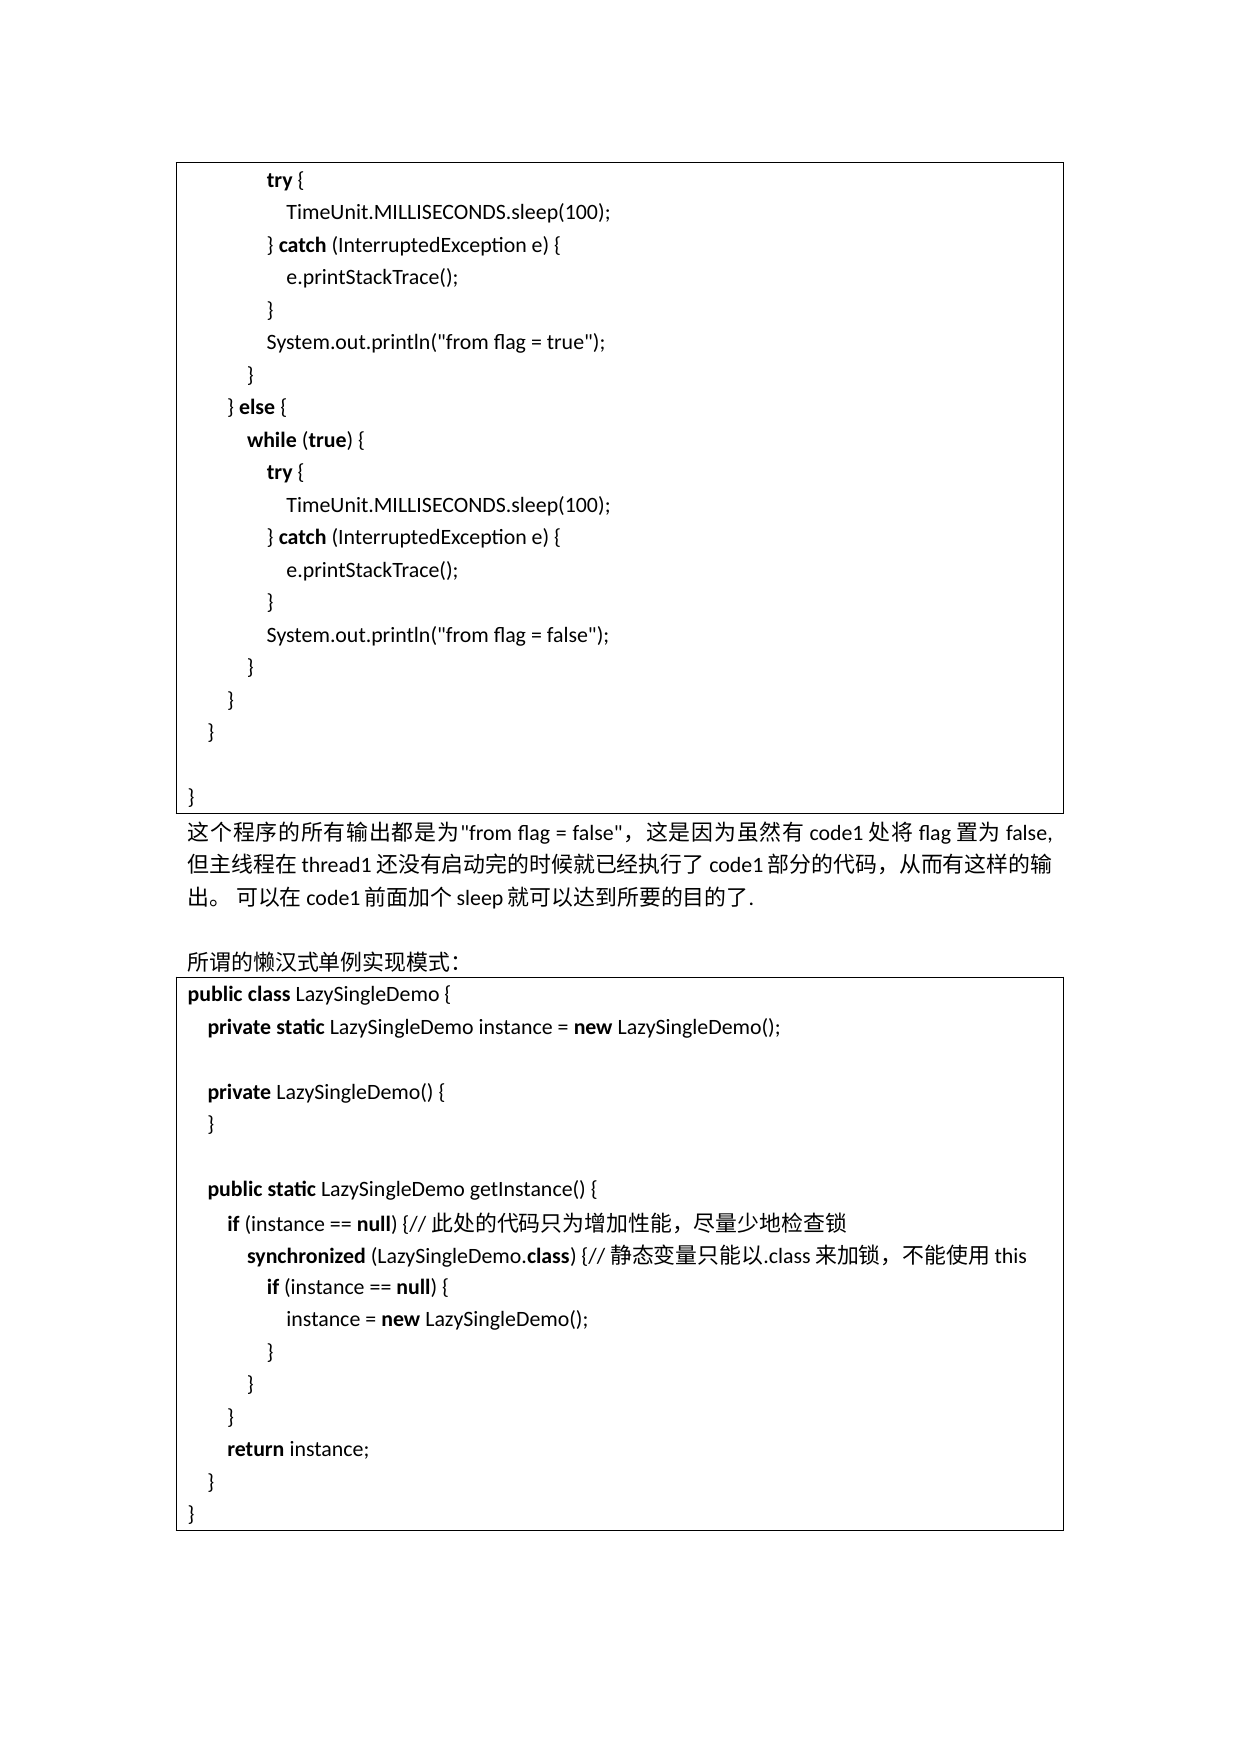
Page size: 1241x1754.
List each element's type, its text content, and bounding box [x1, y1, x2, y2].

table_header public class LazySingleDemo { private static LazySingleDemo instance = new LazySingleDemo(); private LazySingleDemo() { } public static LazySingleDemo getInstance() { if (instance == null) {// 此处的代码只为增加性能，尽量少地检查锁 synchronized (LazySingleDemo.class) {// 静态变量只能以.class来加锁，不能使用this if (instance == null) { instance = new LazySingleDemo(); } } } return instance; } } [177, 978, 1063, 1530]
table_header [177, 163, 1063, 813]
text 所谓的懒汉式单例实现模式： [187, 944, 1053, 977]
text 这个程序的所有输出都是为"from flag = false"，这是因为虽然有code1处将flag置为false, 但主线程在thread1还没有启动完的时候就已经执行了code1部分的代码，从而有这样的输出。 可以在code1前面加个sleep就可以达到所要的目的了. [187, 814, 1053, 912]
